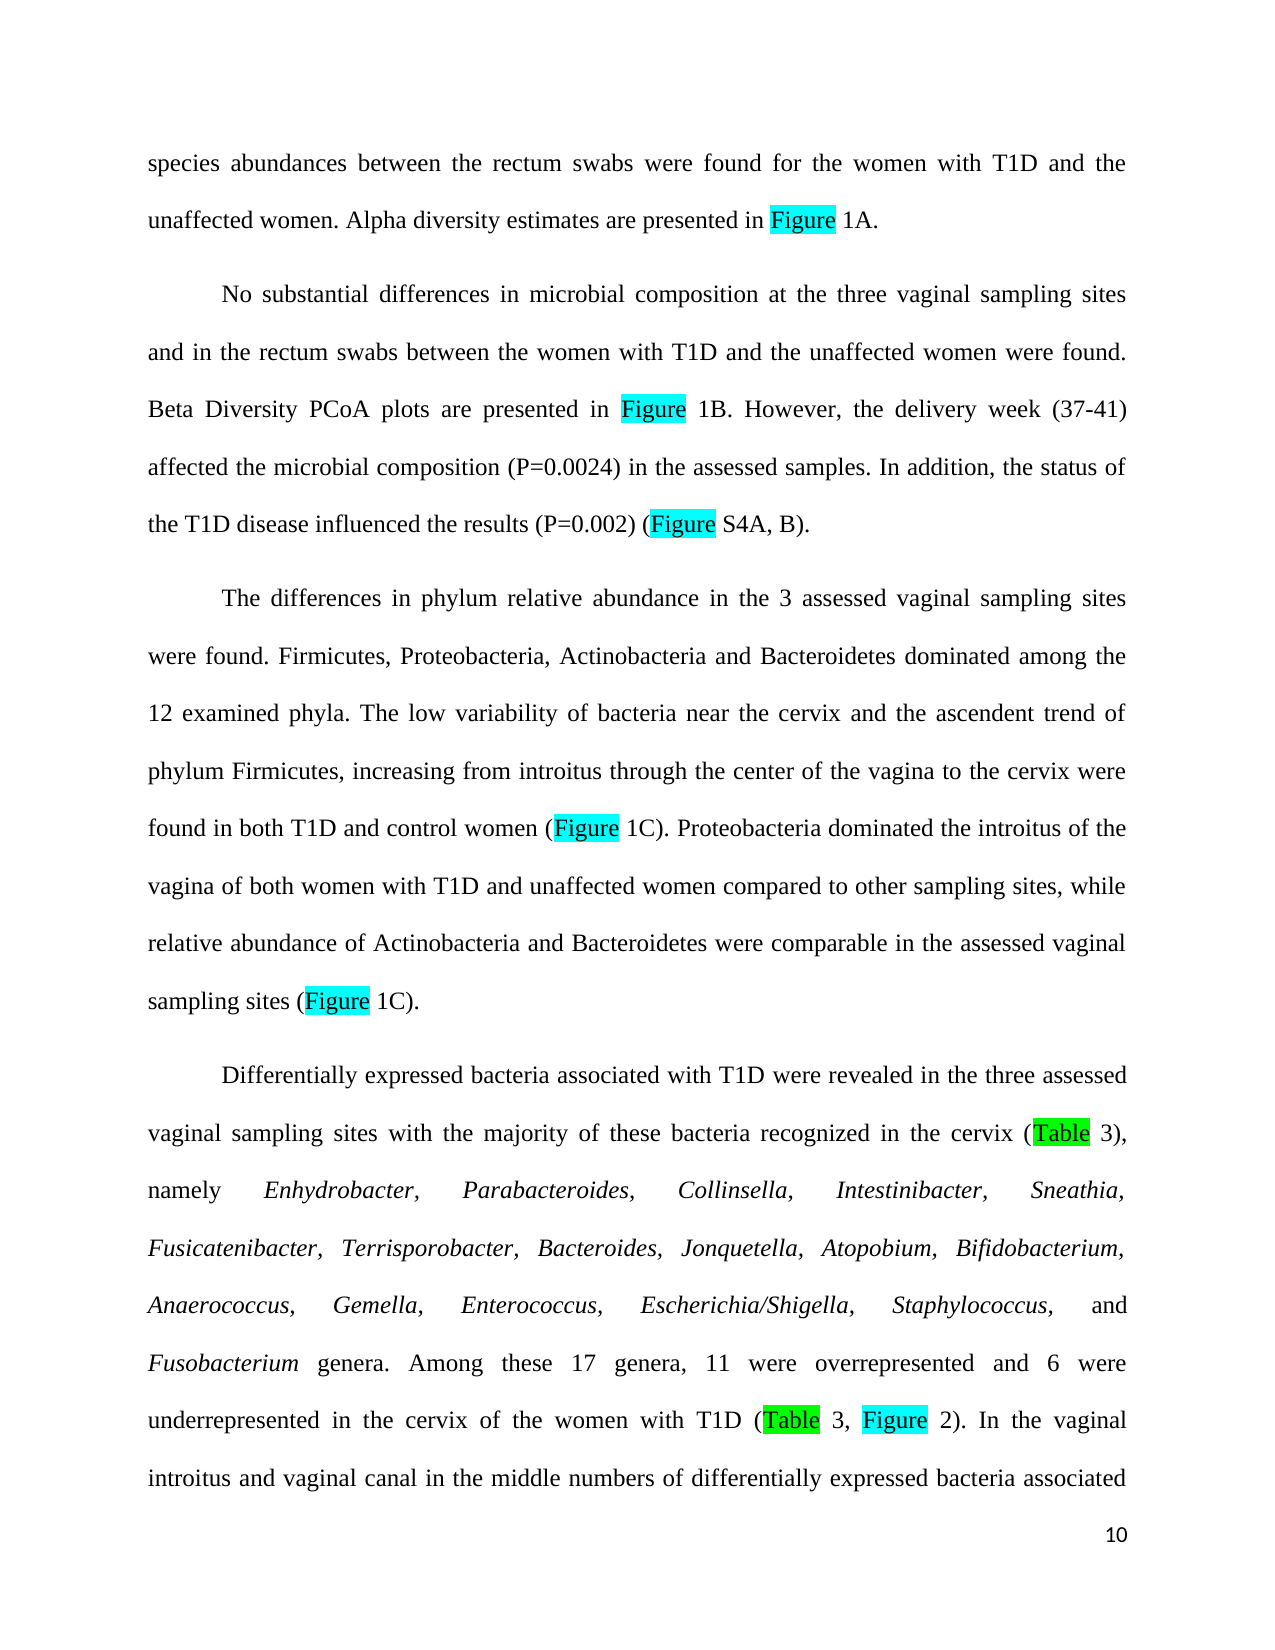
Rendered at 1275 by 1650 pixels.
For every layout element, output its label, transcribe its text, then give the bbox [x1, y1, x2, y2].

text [148, 1060, 1127, 1491]
text The differences in phylum relative abundance in the 3 assessed vaginal sampling sites were found. Firmicutes, Proteobacteria, Actinobacteria and Bacteroidetes dominated among the 12 examined phyla. The low variability of bacteria near the cervix and the ascendent trend of phylum Firmicutes, increasing from introitus through the center of the vagina to the cervix were found in both T1D and control women (Figure 1C). Proteobacteria dominated the introitus of the vagina of both women with T1D and unaffected women compared to other sampling sites, while relative abundance of Actinobacteria and Bacteroidetes were comparable in the assessed vaginal sampling sites (Figure 1C). [148, 583, 1127, 1015]
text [148, 148, 1127, 234]
text No substantial differences in microbial composition at the three vaginal sampling sites and in the rectum swabs between the women with T1D and the unaffected women were found. Beta Diversity PCoA plots are presented in Figure 1B. However, the delivery week (37-41) affected the microbial composition (P=0.0024) in the assessed samples. In addition, the status of the T1D disease influenced the results (P=0.002) (Figure S4A, B). [148, 279, 1127, 538]
